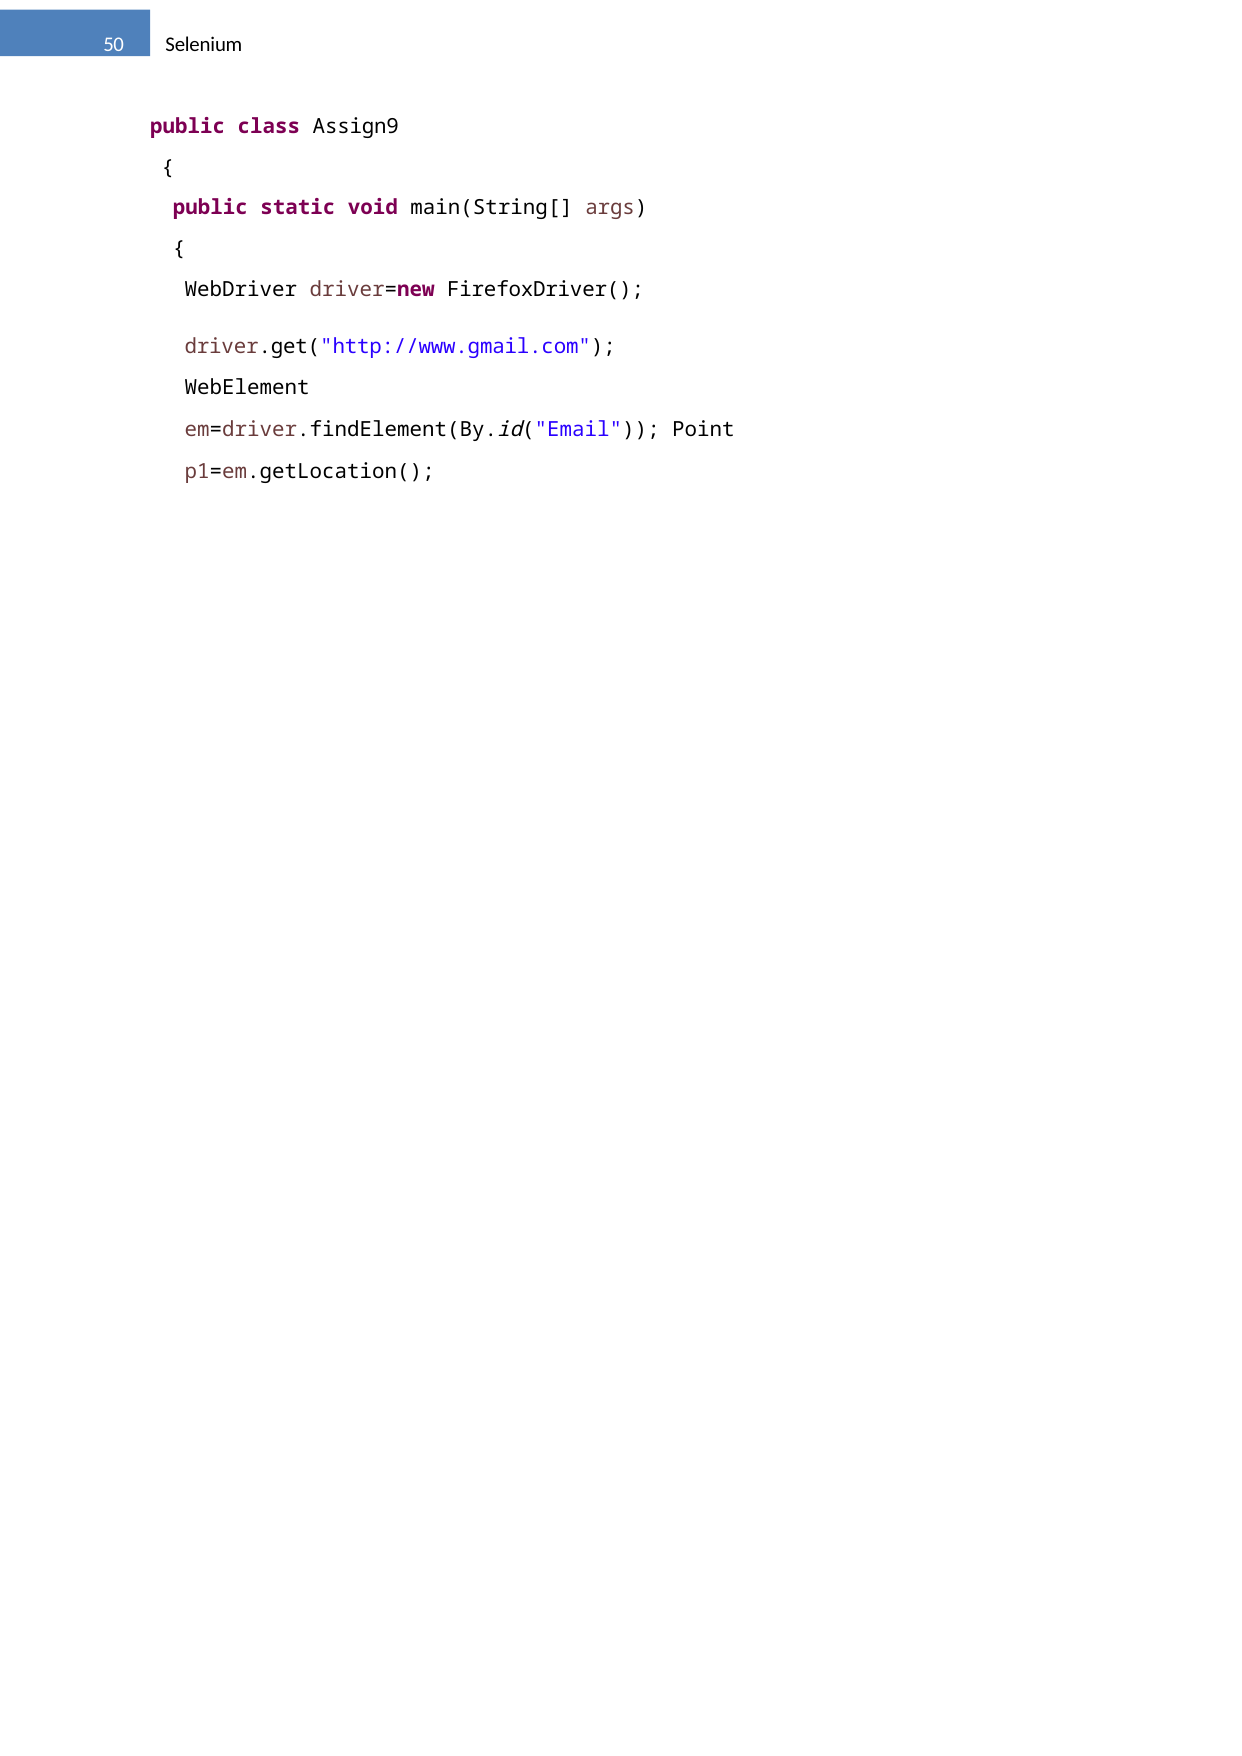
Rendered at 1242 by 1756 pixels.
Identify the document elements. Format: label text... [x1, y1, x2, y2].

text WebDriver driver=new FirefoxDriver(); [184, 274, 1183, 302]
text public static void main(String[] args) [173, 192, 1183, 221]
text WebElement em=driver.findElement(By.id("Email")); Point p1=em.getLocation(); [184, 372, 745, 484]
text public class Assign9 [150, 111, 1183, 140]
text driver.get("http://www.gmail.com"); [184, 331, 1183, 359]
text { [161, 152, 1183, 180]
text { [173, 233, 1183, 261]
